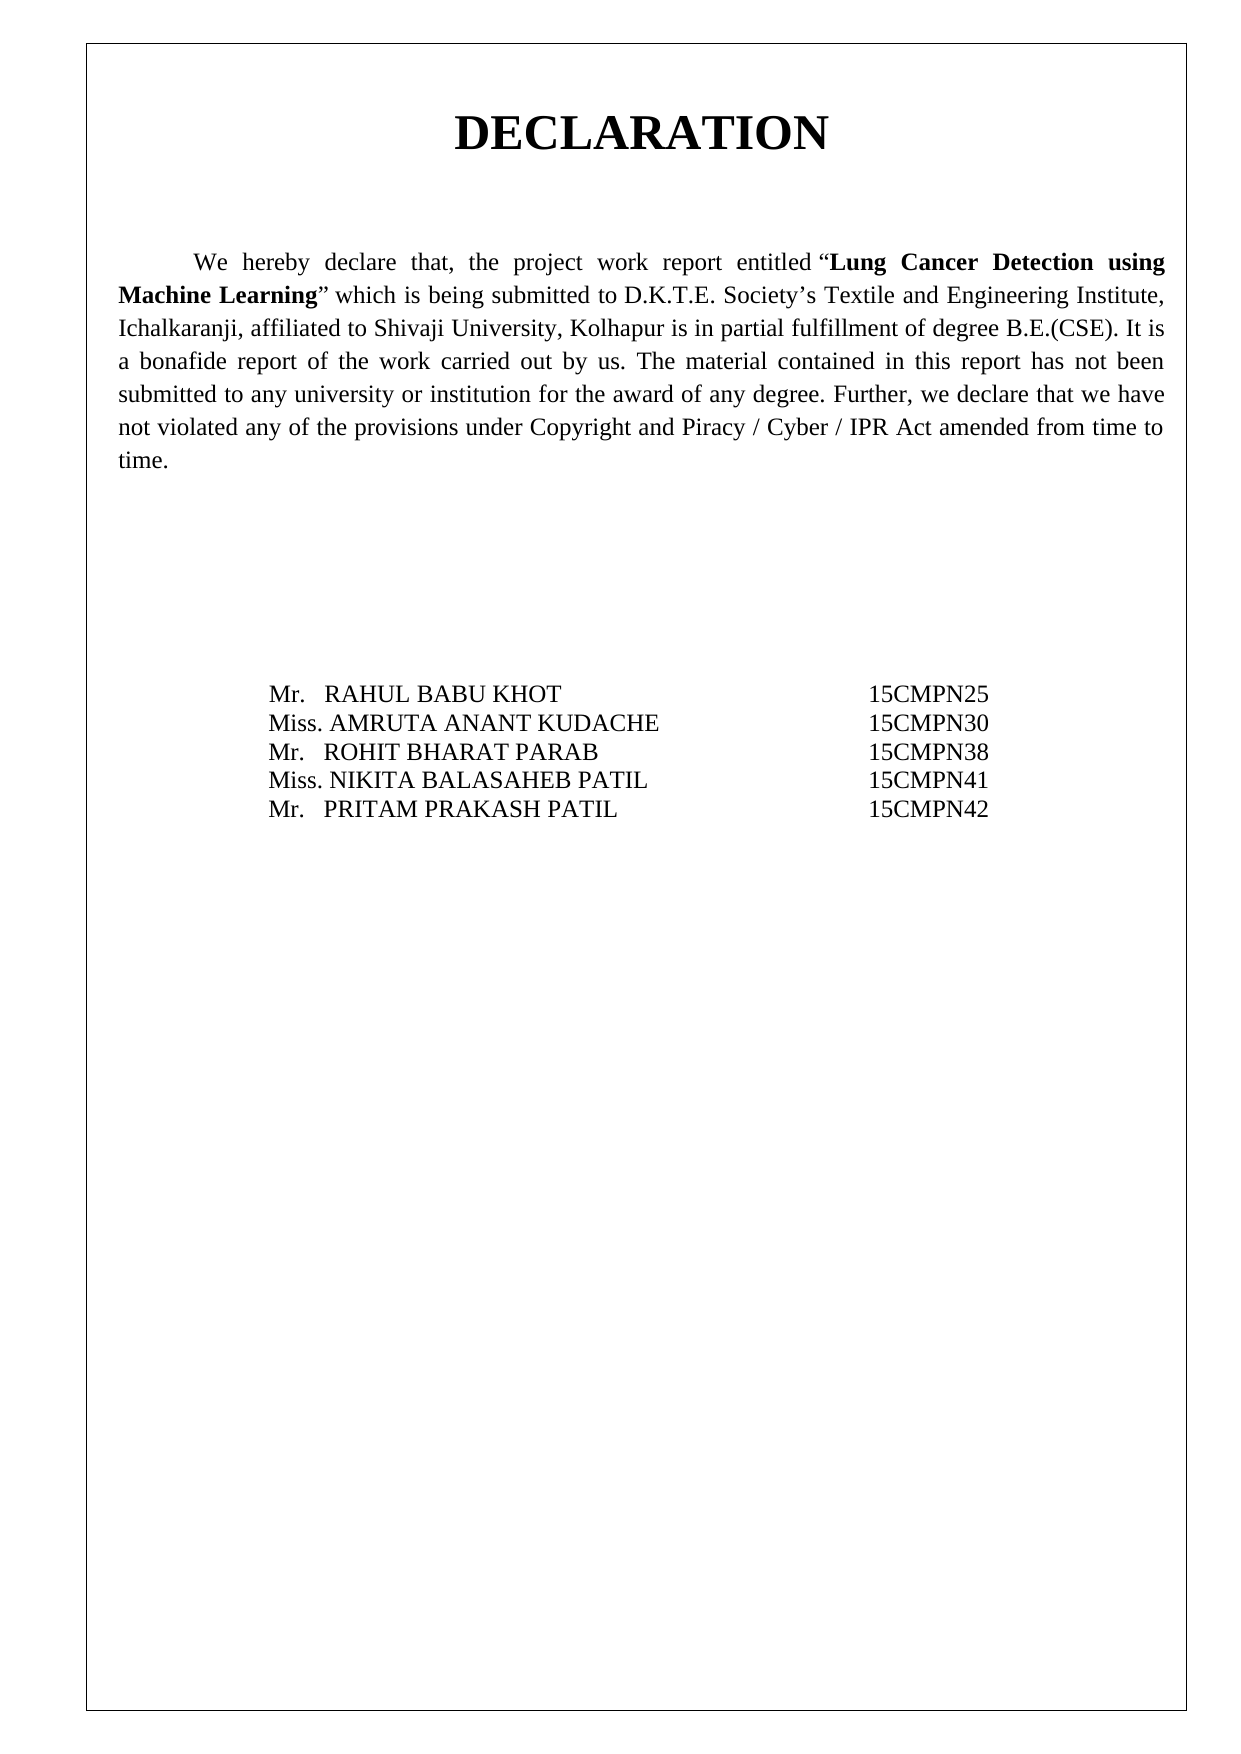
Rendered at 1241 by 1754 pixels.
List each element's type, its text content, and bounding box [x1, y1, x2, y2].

text Mr. RAHUL BABU KHOT 15CMPN25 [162, 679, 1165, 708]
text Mr. PRITAM PRAKASH PATIL 15CMPN42 [118, 794, 1165, 823]
text Mr. ROHIT BHARAT PARAB 15CMPN38 [118, 737, 1165, 765]
text Miss. AMRUTA ANANT KUDACHE 15CMPN30 [193, 708, 1165, 737]
text DECLARATION [118, 103, 1165, 161]
text We hereby declare that, the project work report entitled “Lung Cancer Detection using Machine Learning” which is being submitted to D.K.T.E. Society’s Textile and Engineering Institute, Ichalkaranji, affiliated to Shivaji University, Kolhapur is in partial fulfillment of degree B.E.(CSE). It is a bonafide report of the work carried out by us. The material contained in this report has not been submitted to any university or institution for the award of any degree. Further, we declare that we have not violated any of the provisions under Copyright and Piracy / Cyber / IPR Act amended from time to time. [118, 247, 1165, 474]
text Miss. NIKITA BALASAHEB PATIL 15CMPN41 [118, 765, 1165, 794]
